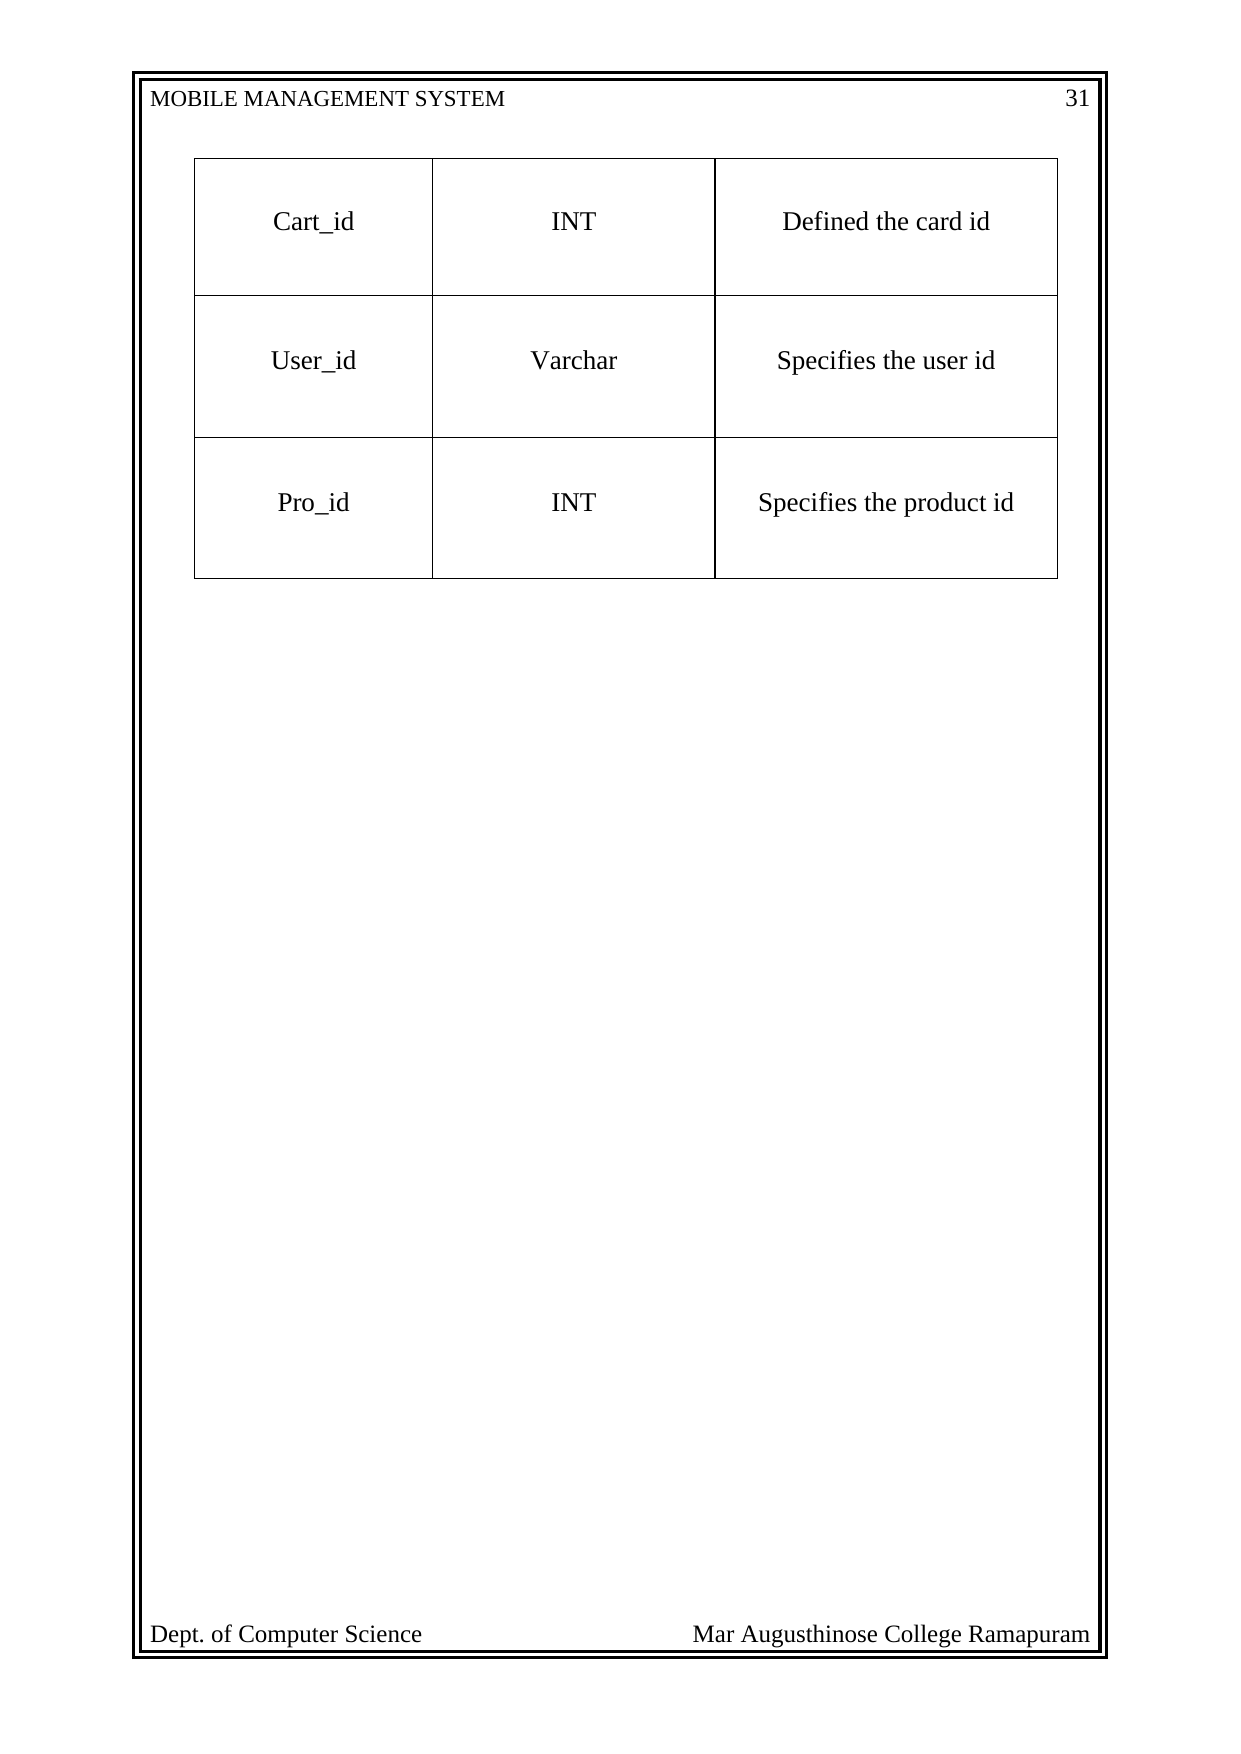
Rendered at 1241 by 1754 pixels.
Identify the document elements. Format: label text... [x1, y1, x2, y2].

table_cell INT [433, 438, 714, 578]
table_cell Specifies the product id [716, 438, 1057, 578]
table_cell Defined the card id [716, 159, 1057, 295]
table_cell Pro_id [195, 438, 432, 578]
table_cell User_id [195, 296, 432, 437]
table_cell Cart_id [195, 159, 432, 295]
table_cell INT [433, 159, 714, 295]
table_cell Specifies the user id [716, 296, 1057, 437]
table_cell Varchar [433, 296, 714, 437]
